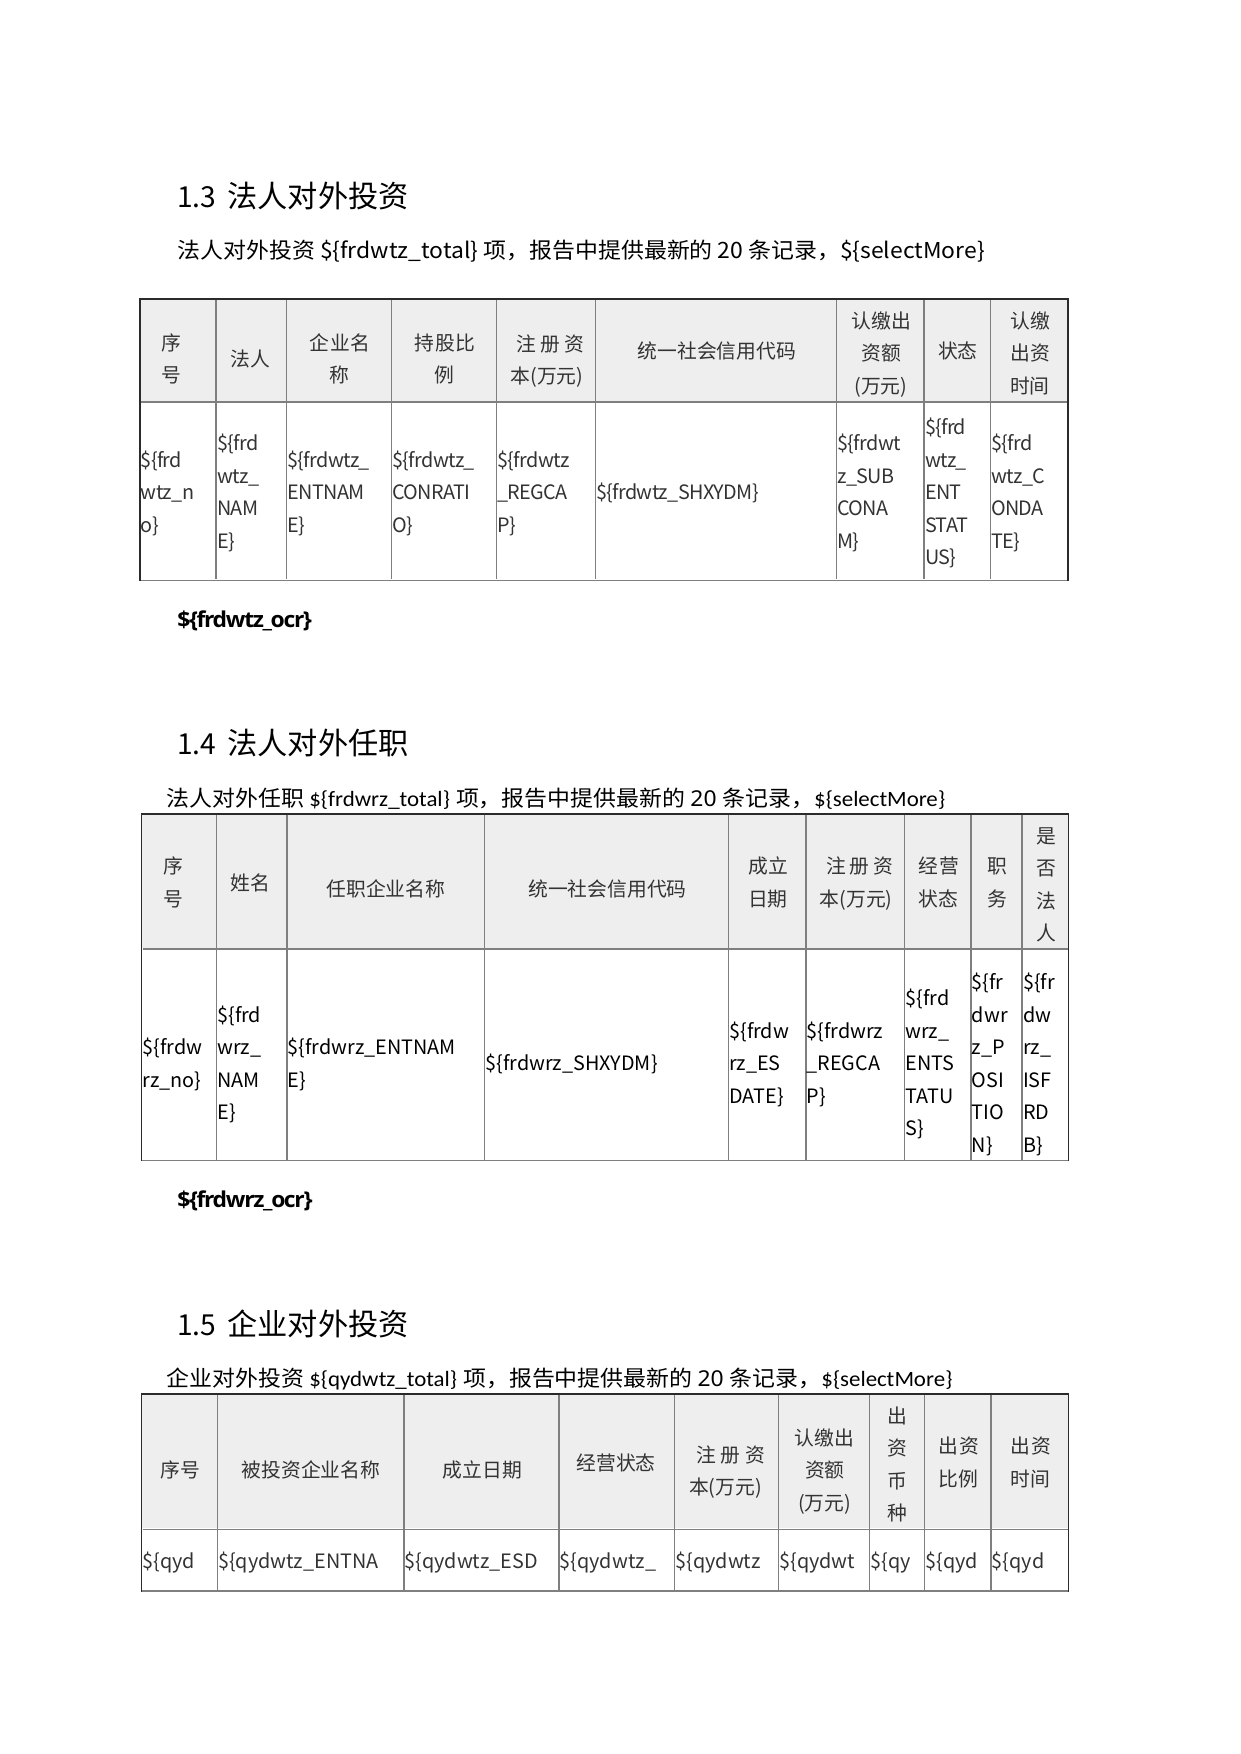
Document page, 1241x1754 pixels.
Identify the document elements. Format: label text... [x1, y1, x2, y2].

table_cell ${frdwrz_POSITION} [972, 950, 1021, 1160]
list ${frdwrz_ocr} [177, 1183, 1053, 1215]
table_cell ${frdwrz_no} [142, 949, 216, 1160]
table_cell ${qydwtz_CONDATE} [992, 1530, 1068, 1590]
table_header 出资时间 [992, 1395, 1068, 1528]
table_cell ${frdwrz_ENTNAME} [288, 950, 484, 1160]
table_cell ${qydwtz_no} [142, 1530, 217, 1590]
table_header 经营状态 [560, 1395, 674, 1528]
table_header 序号 [142, 1395, 217, 1528]
text 企业对外投资 ${qydwtz_total} 项，报告中提供最新的 20 条记录，${selectMore} [167, 1361, 1053, 1393]
table_cell ${qydwtz_CONCUR} [870, 1530, 924, 1590]
table_header 序号 [141, 300, 215, 401]
table_header 持股比例 [392, 300, 496, 401]
text 法人对外任职 ${frdwrz_total} 项，报告中提供最新的 20 条记录，${selectMore} [167, 780, 1053, 813]
table_cell ${frdwrz_REGCAP} [807, 950, 904, 1160]
table_header 成立日期 [405, 1395, 558, 1528]
table_header 企业名称 [287, 300, 391, 401]
table_cell ${frdwtz_REGCAP} [497, 403, 595, 579]
table_header 是否法人 [1023, 815, 1068, 948]
table_cell ${frdwtz_ENTNAME} [287, 403, 391, 579]
list ${frdwtz_ocr} [177, 602, 1053, 635]
text 法人对外投资 ${frdwtz_total} 项，报告中提供最新的 20 条记录，${selectMore} [177, 233, 1053, 266]
table_header 认缴出资时间 [991, 300, 1067, 401]
table_header 认缴出资额 (万元) [837, 300, 923, 401]
table_cell ${qydwtz_REGCAP} [675, 1530, 778, 1590]
table_header 法人 [217, 300, 286, 401]
table_header 序号 [142, 815, 216, 948]
table_header 统一社会信用代码 [596, 300, 836, 401]
table_header 注册资本(万元) [807, 815, 904, 948]
table_header 出资币种 [870, 1395, 924, 1528]
table_cell ${frdwtz_no} [141, 403, 215, 579]
table_cell ${frdwtz_ENTSTATUS} [925, 403, 990, 579]
table_cell ${frdwtz_SUBCONAM} [837, 403, 923, 579]
table_header 姓名 [217, 815, 286, 948]
subtitle 企业对外投资 [177, 1289, 1053, 1354]
table_cell ${qydwtz_SUBCONAM} [779, 1530, 869, 1590]
table_cell ${qydwtz_ENTSTATUS} [560, 1530, 674, 1590]
table_cell ${frdwrz_ISFRDB} [1023, 950, 1068, 1160]
table_header 职务 [972, 815, 1021, 948]
table_cell ${qydwtz_ENTNAME} [218, 1530, 403, 1590]
table_cell ${qydwtz_CONRATIO} [925, 1530, 990, 1590]
table_cell ${frdwrz_NAME} [217, 950, 286, 1160]
table_header 被投资企业名称 [218, 1395, 403, 1528]
table_header 任职企业名称 [288, 815, 484, 948]
table_header 注册资本(万元) [675, 1395, 778, 1528]
subtitle 法人对外任职 [177, 709, 1053, 774]
table_header 认缴出资额 (万元) [779, 1395, 869, 1528]
table_header 经营状态 [905, 815, 970, 948]
table_cell ${frdwtz_SHXYDM} [596, 403, 836, 579]
table_header 成立日期 [729, 815, 805, 948]
table_cell ${frdwrz_ENTSTATUS} [905, 950, 970, 1160]
subtitle 法人对外投资 [177, 162, 1053, 227]
table_header 状态 [925, 300, 990, 401]
table_header 统一社会信用代码 [485, 815, 728, 948]
table_header 注册资本(万元) [497, 300, 595, 401]
table_cell ${frdwtz_NAME} [217, 403, 286, 579]
table_cell ${qydwtz_ESDATE} [405, 1530, 558, 1590]
table_cell ${frdwtz_CONRATIO} [392, 403, 496, 579]
table_cell ${frdwrz_SHXYDM} [485, 950, 728, 1160]
table_cell ${frdwrz_ESDATE} [729, 950, 805, 1160]
table_cell ${frdwtz_CONDATE} [991, 403, 1067, 579]
table_header 出资比例 [925, 1395, 990, 1528]
